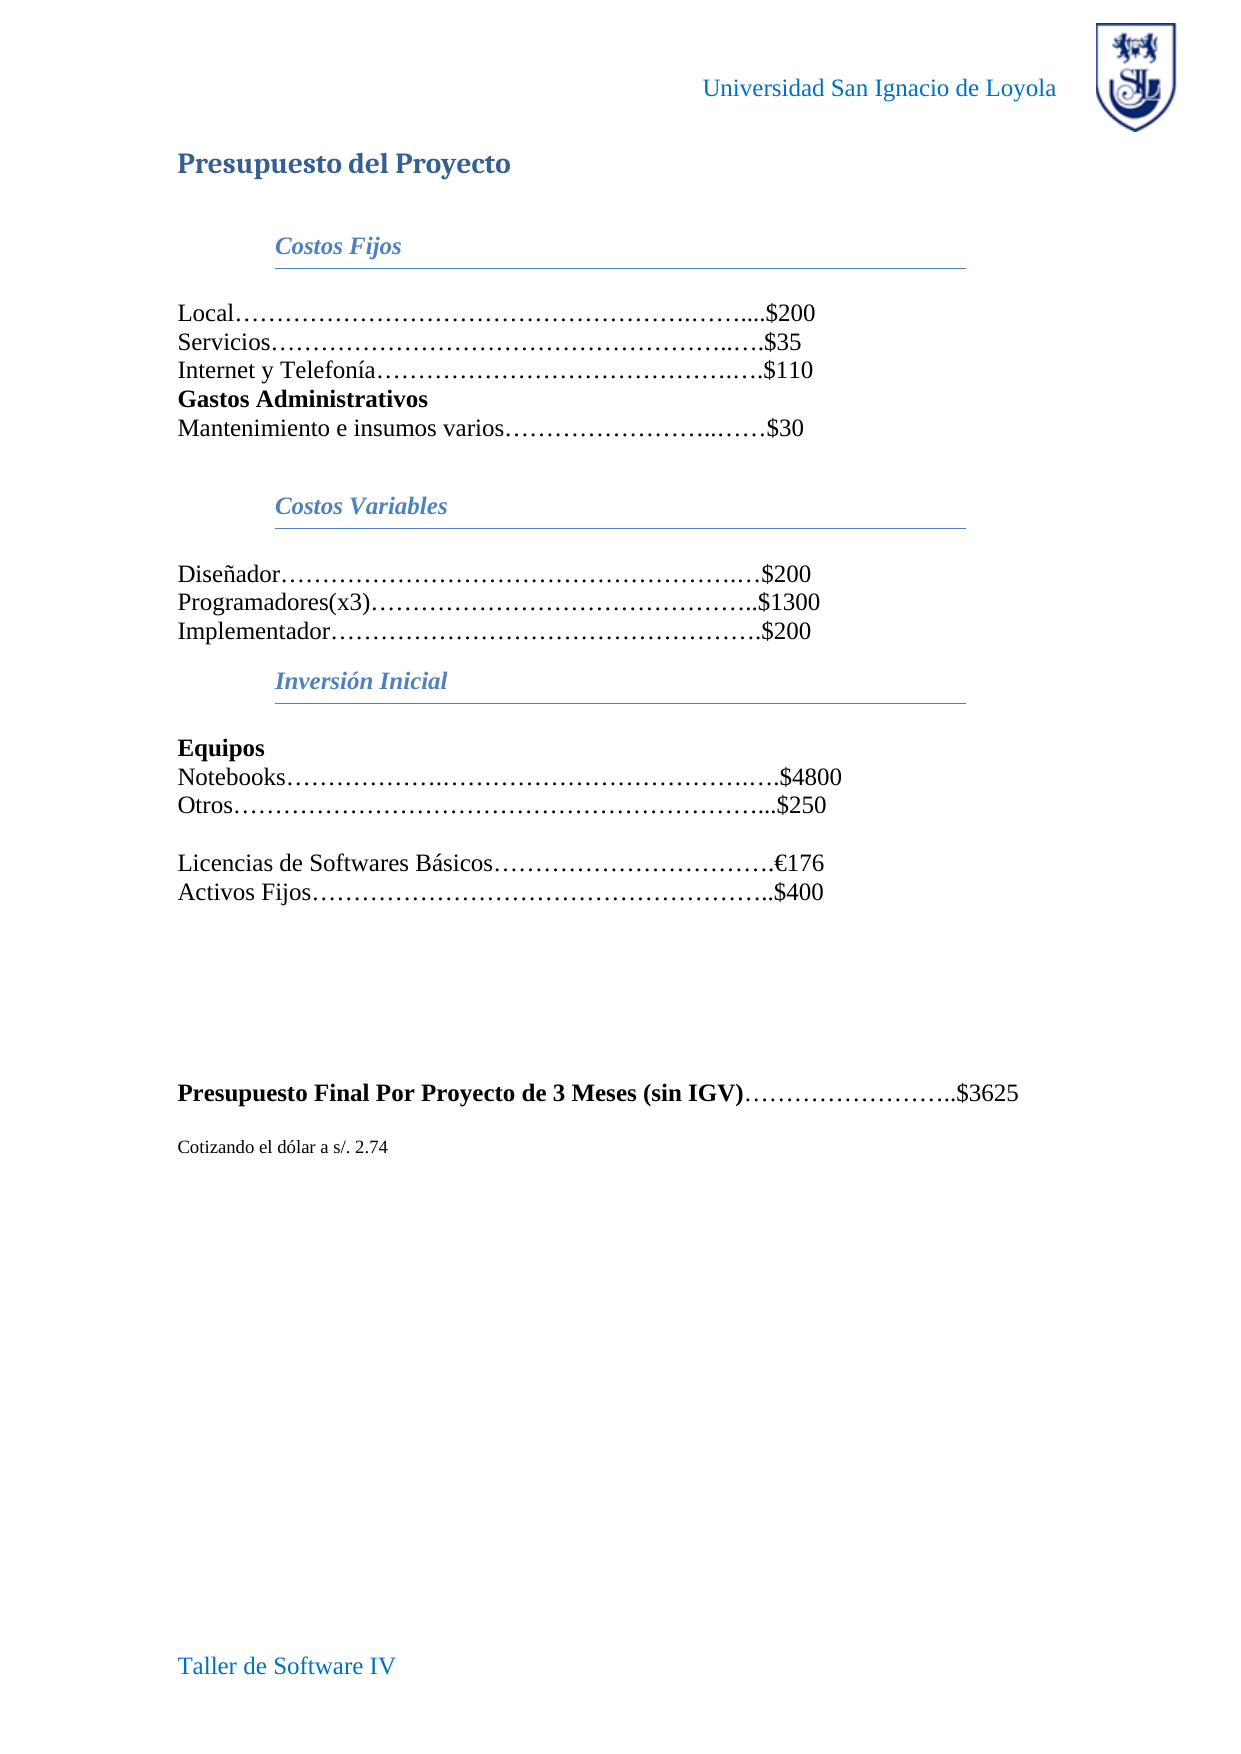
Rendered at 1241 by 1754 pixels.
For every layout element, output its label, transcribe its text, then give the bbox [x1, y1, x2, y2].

text Activos Fijos………………………………………………..$400 [177, 877, 1063, 906]
text Inversión Inicial [275, 666, 966, 703]
text Implementador…………………………………………….$200 [177, 616, 1063, 645]
text Internet y Telefonía…………………………………….….$110 [177, 356, 1063, 384]
text Diseñador……………………………………………….…$200 [177, 559, 1063, 587]
text Cotizando el dólar a s/. 2.74 [177, 1136, 1063, 1157]
picture [1096, 23, 1177, 132]
text Local……………………………………………….……....$200 [177, 298, 1063, 327]
text Equipos [177, 733, 1063, 762]
text Gastos Administrativos [177, 384, 1063, 413]
text Costos Variables [275, 491, 966, 528]
text Mantenimiento e insumos varios……………………..……$30 [177, 413, 1063, 442]
text Servicios………………………………………………..….$35 [177, 327, 1063, 356]
text Programadores(x3)………………………………………..$1300 [177, 587, 1063, 616]
text Costos Fijos [275, 231, 966, 268]
text Notebooks……………….……………………………….….$4800 [177, 762, 1063, 791]
subtitle Presupuesto del Proyecto [177, 148, 1063, 181]
text Presupuesto Final Por Proyecto de 3 Meses (sin IGV)……………………..$3625 [177, 1078, 1063, 1107]
text Otros………………………………………………………...$250 [177, 791, 1063, 819]
text Licencias de Softwares Básicos…………………………….€176 [177, 848, 1063, 877]
